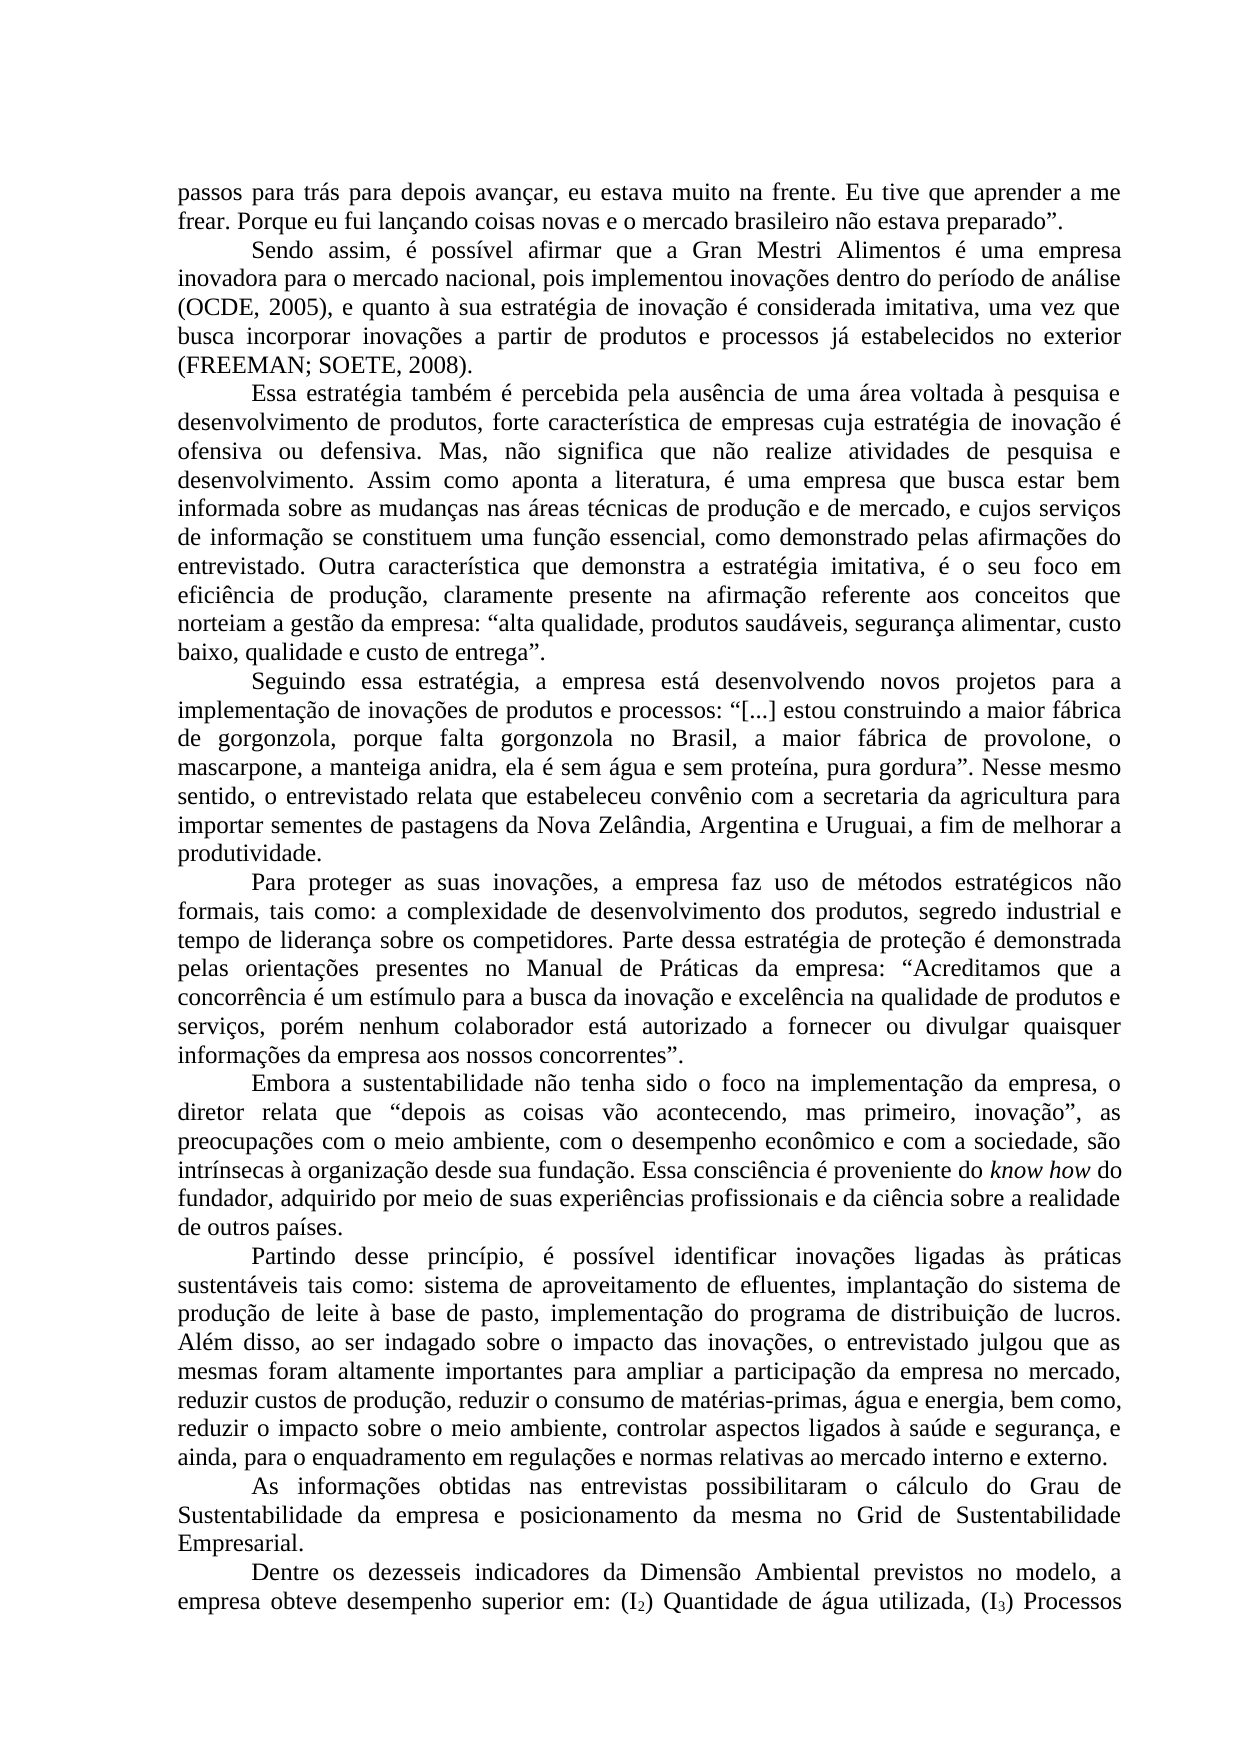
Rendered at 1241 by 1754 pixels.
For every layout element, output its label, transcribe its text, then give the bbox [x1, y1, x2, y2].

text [177, 1557, 1122, 1615]
text As informações obtidas nas entrevistas possibilitaram o cálculo do Grau de Sustentabilidade da empresa e posicionamento da mesma no Grid de Sustentabilidade Empresarial. [177, 1471, 1122, 1557]
text Seguindo essa estratégia, a empresa está desenvolvendo novos projetos para a implementação de inovações de produtos e processos: “[...] estou construindo a maior fábrica de gorgonzola, porque falta gorgonzola no Brasil, a maior fábrica de provolone, o mascarpone, a manteiga anidra, ela é sem água e sem proteína, pura gordura”. Nesse mesmo sentido, o entrevistado relata que estabeleceu convênio com a secretaria da agricultura para importar sementes de pastagens da Nova Zelândia, Argentina e Uruguai, a fim de melhorar a produtividade. [177, 666, 1122, 867]
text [177, 177, 1122, 235]
text Para proteger as suas inovações, a empresa faz uso de métodos estratégicos não formais, tais como: a complexidade de desenvolvimento dos produtos, segredo industrial e tempo de liderança sobre os competidores. Parte dessa estratégia de proteção é demonstrada pelas orientações presentes no Manual de Práticas da empresa: “Acreditamos que a concorrência é um estímulo para a busca da inovação e excelência na qualidade de produtos e serviços, porém nenhum colaborador está autorizado a fornecer ou divulgar quaisquer informações da empresa aos nossos concorrentes”. [177, 867, 1122, 1068]
text Essa estratégia também é percebida pela ausência de uma área voltada à pesquisa e desenvolvimento de produtos, forte característica de empresas cuja estratégia de inovação é ofensiva ou defensiva. Mas, não significa que não realize atividades de pesquisa e desenvolvimento. Assim como aponta a literatura, é uma empresa que busca estar bem informada sobre as mudanças nas áreas técnicas de produção e de mercado, e cujos serviços de informação se constituem uma função essencial, como demonstrado pelas afirmações do entrevistado. Outra característica que demonstra a estratégia imitativa, é o seu foco em eficiência de produção, claramente presente na afirmação referente aos conceitos que norteiam a gestão da empresa: “alta qualidade, produtos saudáveis, segurança alimentar, custo baixo, qualidade e custo de entrega”. [177, 378, 1122, 666]
text Embora a sustentabilidade não tenha sido o foco na implementação da empresa, o diretor relata que “depois as coisas vão acontecendo, mas primeiro, inovação”, as preocupações com o meio ambiente, com o desempenho econômico e com a sociedade, são intrínsecas à organização desde sua fundação. Essa consciência é proveniente do know how do fundador, adquirido por meio de suas experiências profissionais e da ciência sobre a realidade de outros países. [177, 1068, 1122, 1241]
text Sendo assim, é possível afirmar que a Gran Mestri Alimentos é uma empresa inovadora para o mercado nacional, pois implementou inovações dentro do período de análise (OCDE, 2005), e quanto à sua estratégia de inovação é considerada imitativa, uma vez que busca incorporar inovações a partir de produtos e processos já estabelecidos no exterior (FREEMAN; SOETE, 2008). [177, 235, 1122, 378]
text Partindo desse princípio, é possível identificar inovações ligadas às práticas sustentáveis tais como: sistema de aproveitamento de efluentes, implantação do sistema de produção de leite à base de pasto, implementação do programa de distribuição de lucros. Além disso, ao ser indagado sobre o impacto das inovações, o entrevistado julgou que as mesmas foram altamente importantes para ampliar a participação da empresa no mercado, reduzir custos de produção, reduzir o consumo de matérias-primas, água e energia, bem como, reduzir o impacto sobre o meio ambiente, controlar aspectos ligados à saúde e segurança, e ainda, para o enquadramento em regulações e normas relativas ao mercado interno e externo. [177, 1241, 1122, 1471]
